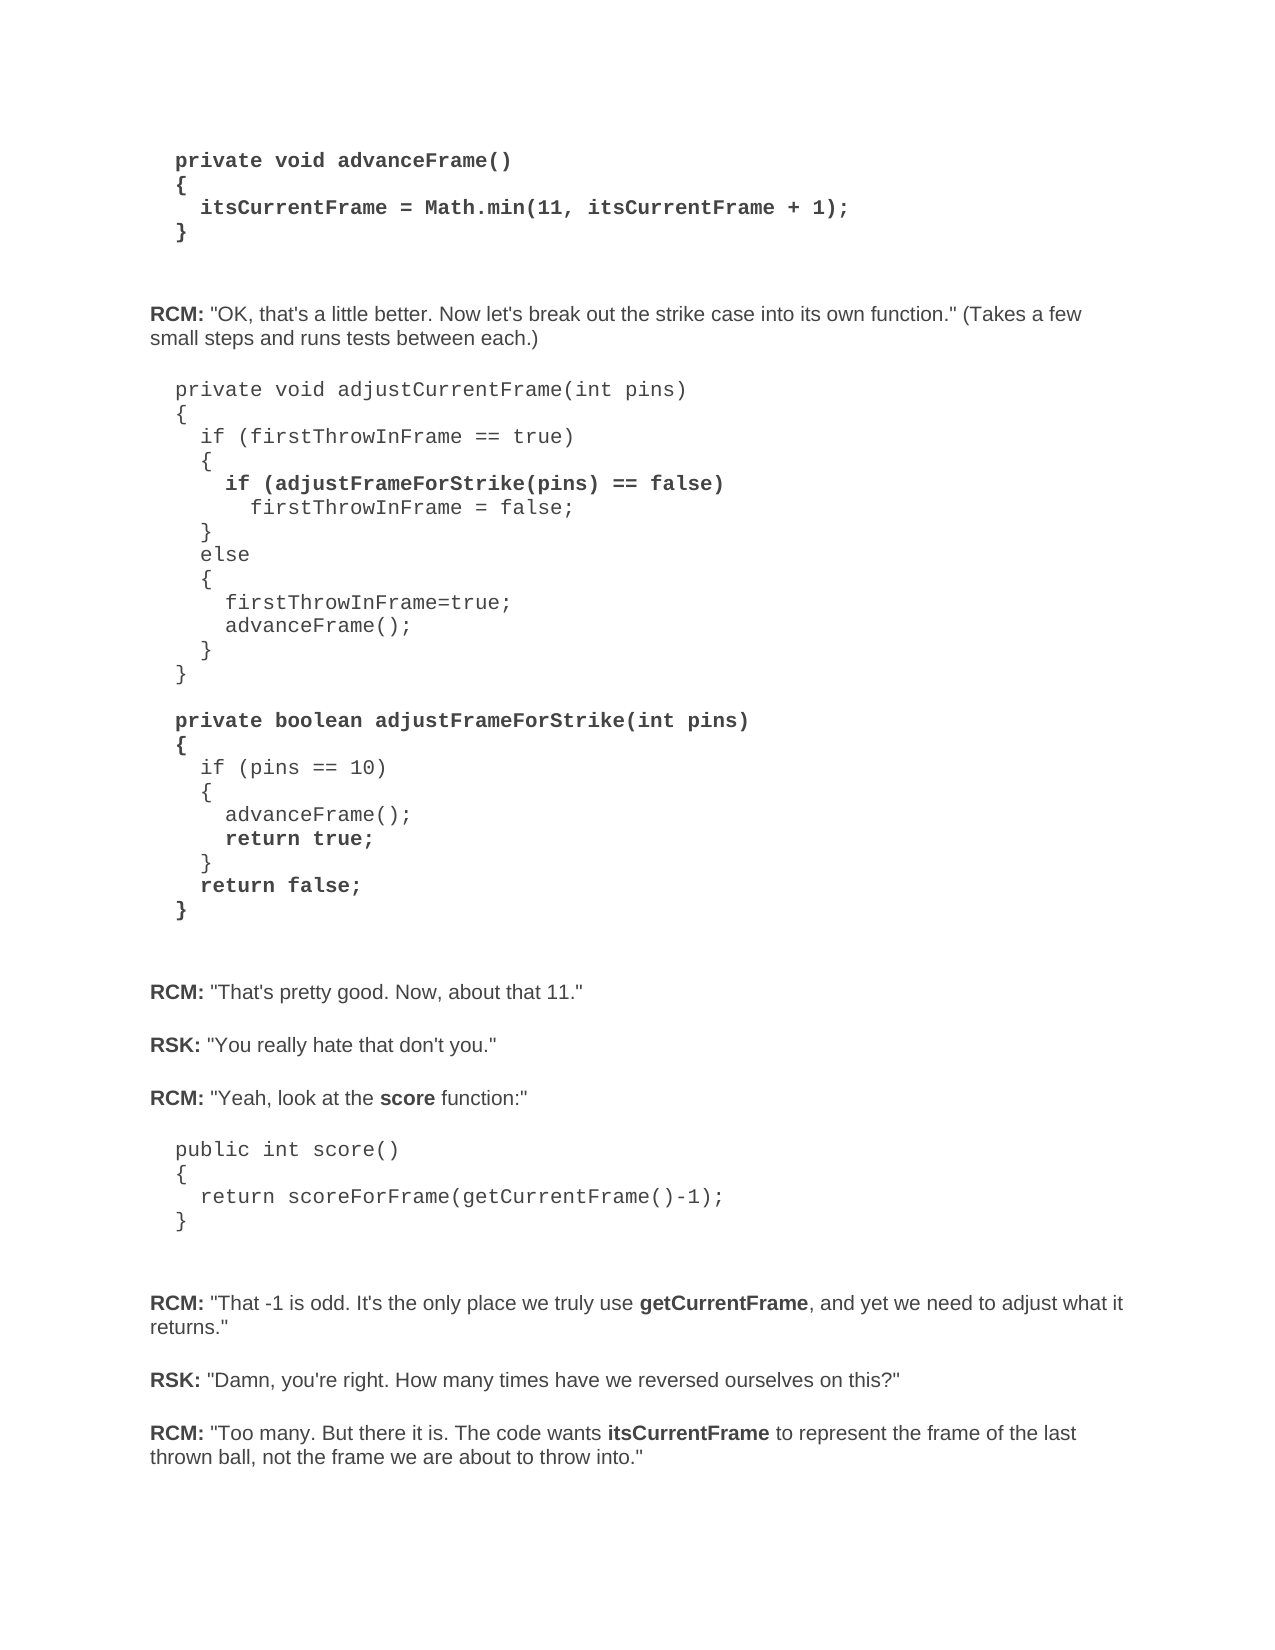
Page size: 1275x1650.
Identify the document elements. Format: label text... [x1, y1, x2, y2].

text RCM: "That's pretty good. Now, about that 11." [150, 980, 1125, 1004]
text RCM: "Too many. But there it is. The code wants itsCurrentFrame to represent the frame of the last thrown ball, not the frame we are about to throw into." [150, 1421, 1125, 1469]
text public int score() { return scoreForFrame(getCurrentFrame()-1); } [150, 1139, 1125, 1262]
text RCM: "Yeah, look at the score function:" [150, 1086, 1125, 1110]
text private void adjustCurrentFrame(int pins) { if (firstThrowInFrame == true) { if (adjustFrameForStrike(pins) == false) firstThrowInFrame = false; } else { firstThrowInFrame=true; advanceFrame(); } } private boolean adjustFrameForStrike(int pins) { if (pins == 10) { advanceFrame(); return true; } return false; } [150, 379, 1125, 951]
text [150, 150, 1125, 273]
text RCM: "OK, that's a little better. Now let's break out the strike case into its own function." (Takes a few small steps and runs tests between each.) [150, 302, 1125, 350]
text RSK: "You really hate that don't you." [150, 1033, 1125, 1057]
text RCM: "That -1 is odd. It's the only place we truly use getCurrentFrame, and yet we need to adjust what it returns." [150, 1291, 1125, 1339]
text RSK: "Damn, you're right. How many times have we reversed ourselves on this?" [150, 1368, 1125, 1392]
